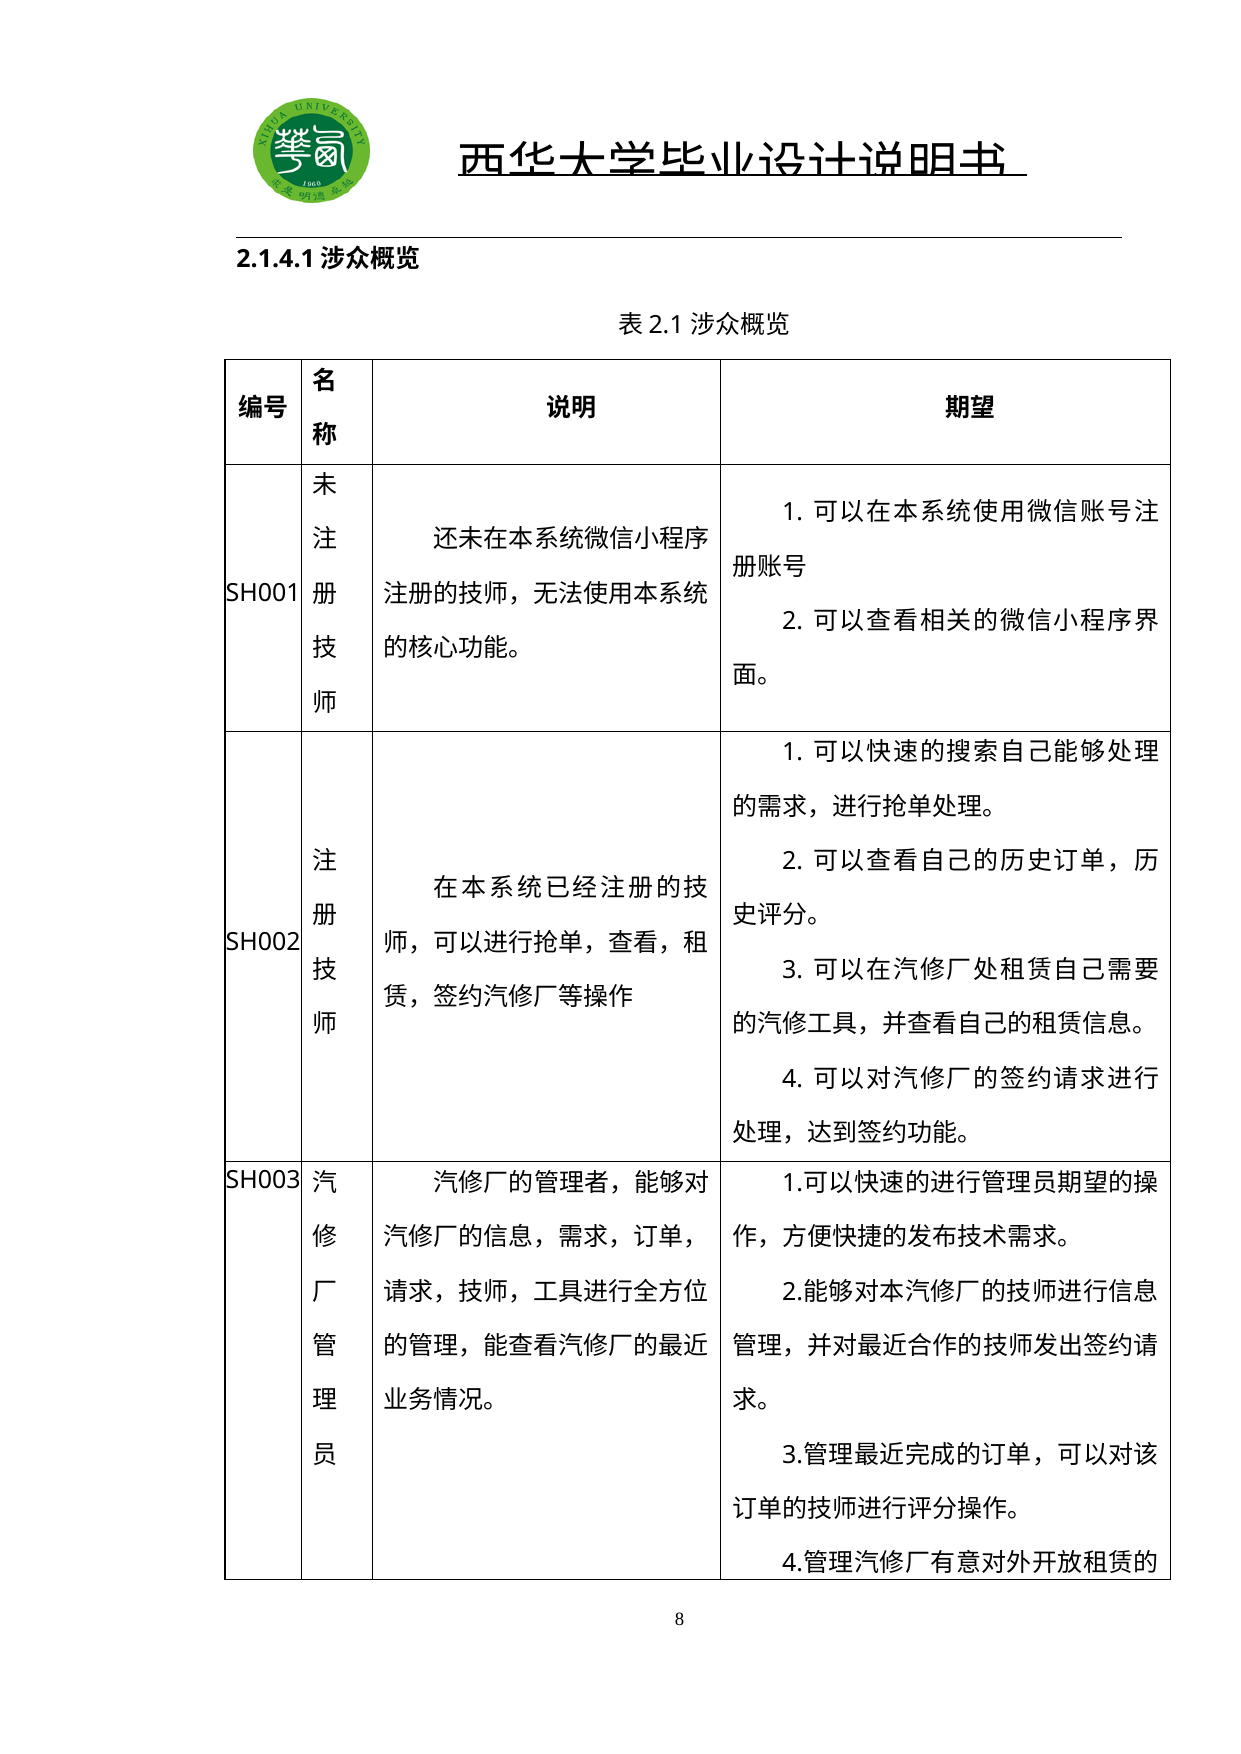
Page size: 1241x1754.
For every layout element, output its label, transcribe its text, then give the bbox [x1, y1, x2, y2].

table_cell 1. 可以在本系统使用微信账号注册账号 2. 可以查看相关的微信小程序界面。 [721, 465, 1170, 731]
table_header 编号 [226, 360, 301, 463]
table_cell 还未在本系统微信小程序注册的技师，无法使用本系统的核心功能。 [373, 465, 720, 731]
table_header 名称 [302, 360, 372, 463]
table_cell 汽修厂的管理者，能够对汽修厂的信息，需求，订单，请求，技师，工具进行全方位的管理，能查看汽修厂的最近业务情况。 [373, 1162, 720, 1579]
table_cell 在本系统已经注册的技师，可以进行抢单，查看，租赁，签约汽修厂等操作 [373, 732, 720, 1161]
text 表2.1 涉众概览 [236, 305, 1122, 341]
table_cell 汽修厂管理员 [302, 1162, 372, 1579]
table_header 期望 [721, 360, 1170, 463]
table_cell 注册技师 [302, 732, 372, 1161]
subtitle 2.1.4.1涉众概览 [236, 238, 1122, 274]
table_header 说明 [373, 360, 720, 463]
picture [236, 88, 387, 215]
table_cell SH001 [226, 465, 301, 731]
table_cell SH002 [226, 732, 301, 1161]
table_cell SH003 [226, 1162, 301, 1579]
table_cell 未注册技师 [302, 465, 372, 731]
table_cell 1. 可以快速的搜索自己能够处理的需求，进行抢单处理。 2. 可以查看自己的历史订单，历史评分。 3. 可以在汽修厂处租赁自己需要的汽修工具，并查看自己的租赁信息。 4. 可以对汽修厂的签约请求进行处理，达到签约功能。 [721, 732, 1170, 1161]
